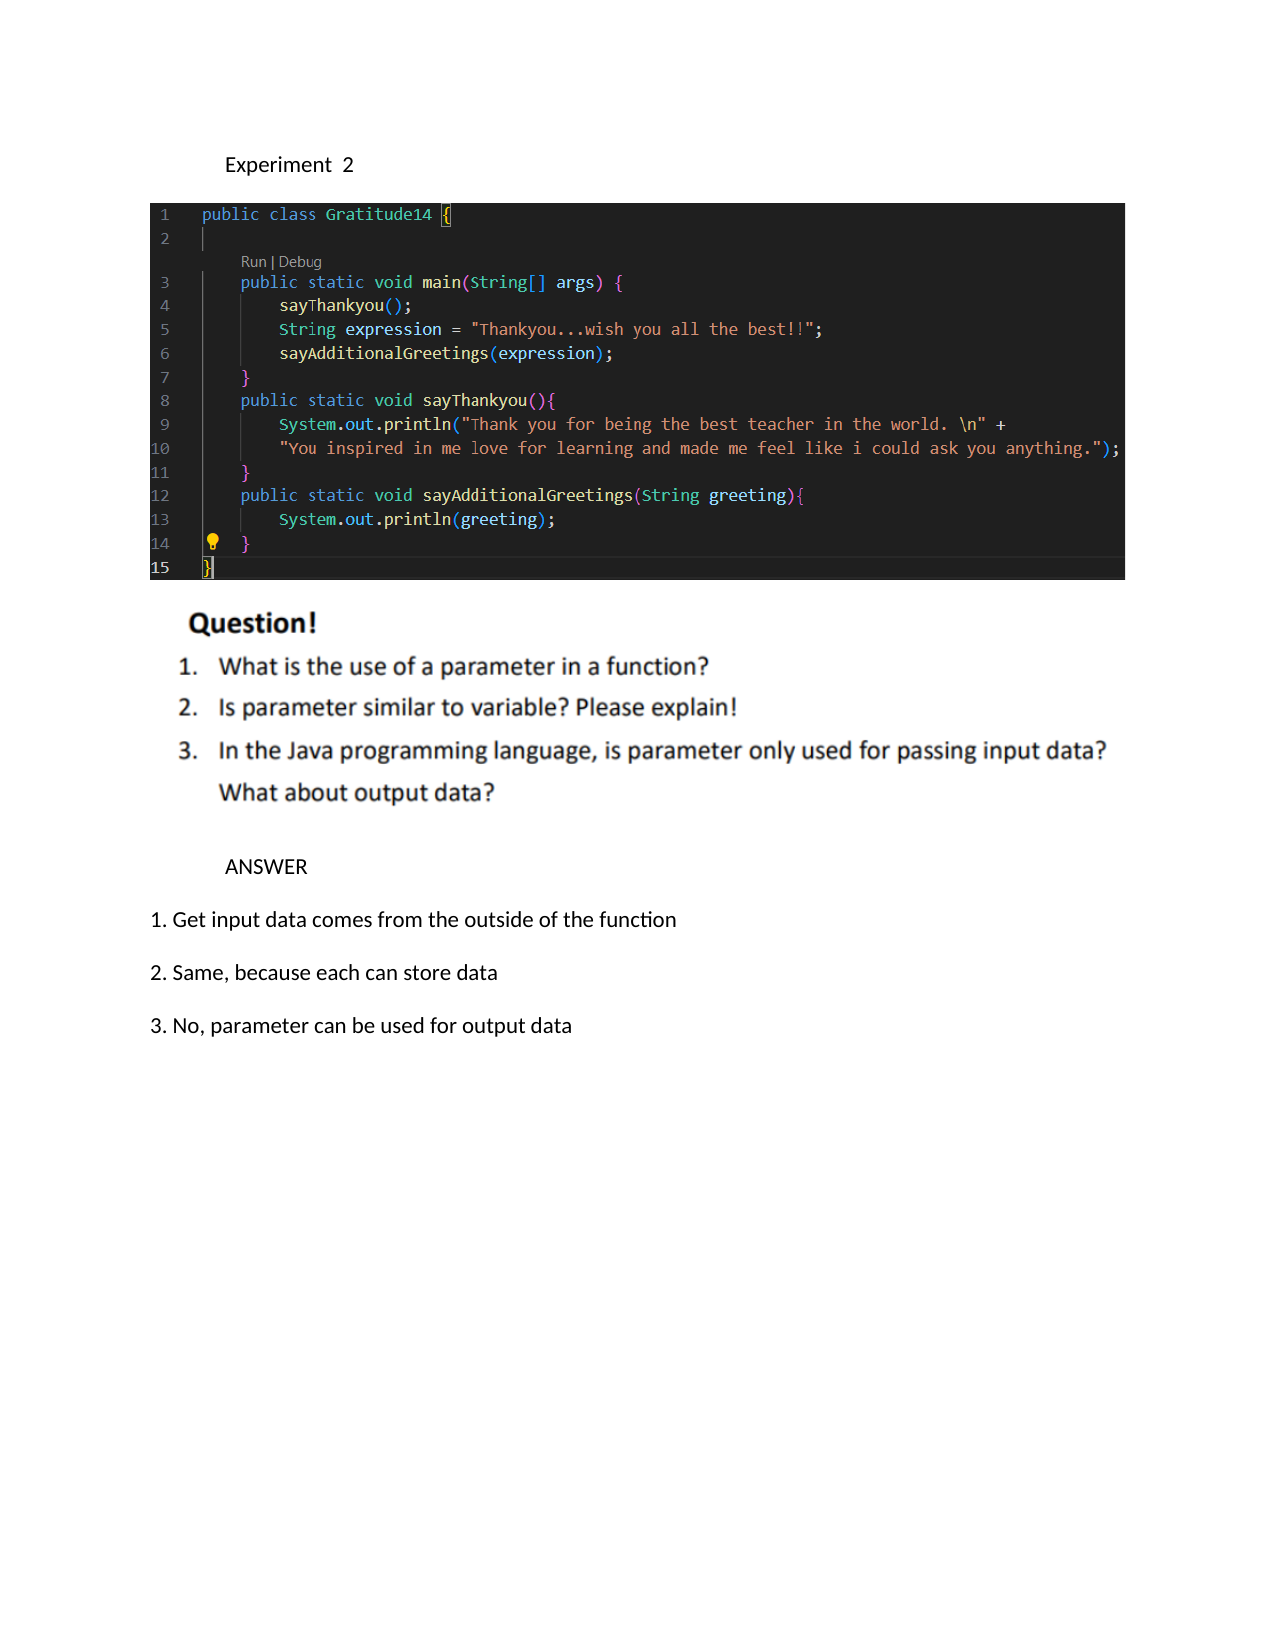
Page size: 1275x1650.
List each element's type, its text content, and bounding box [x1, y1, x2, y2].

picture [150, 203, 1125, 580]
text 1. Get input data comes from the outside of the function [150, 905, 1125, 933]
text 3. No, parameter can be used for output data [150, 1011, 1125, 1039]
text ANSWER [150, 852, 1125, 880]
text 2. Same, because each can store data [150, 958, 1125, 986]
picture [150, 604, 1125, 827]
text Experiment 2 [150, 150, 1125, 178]
